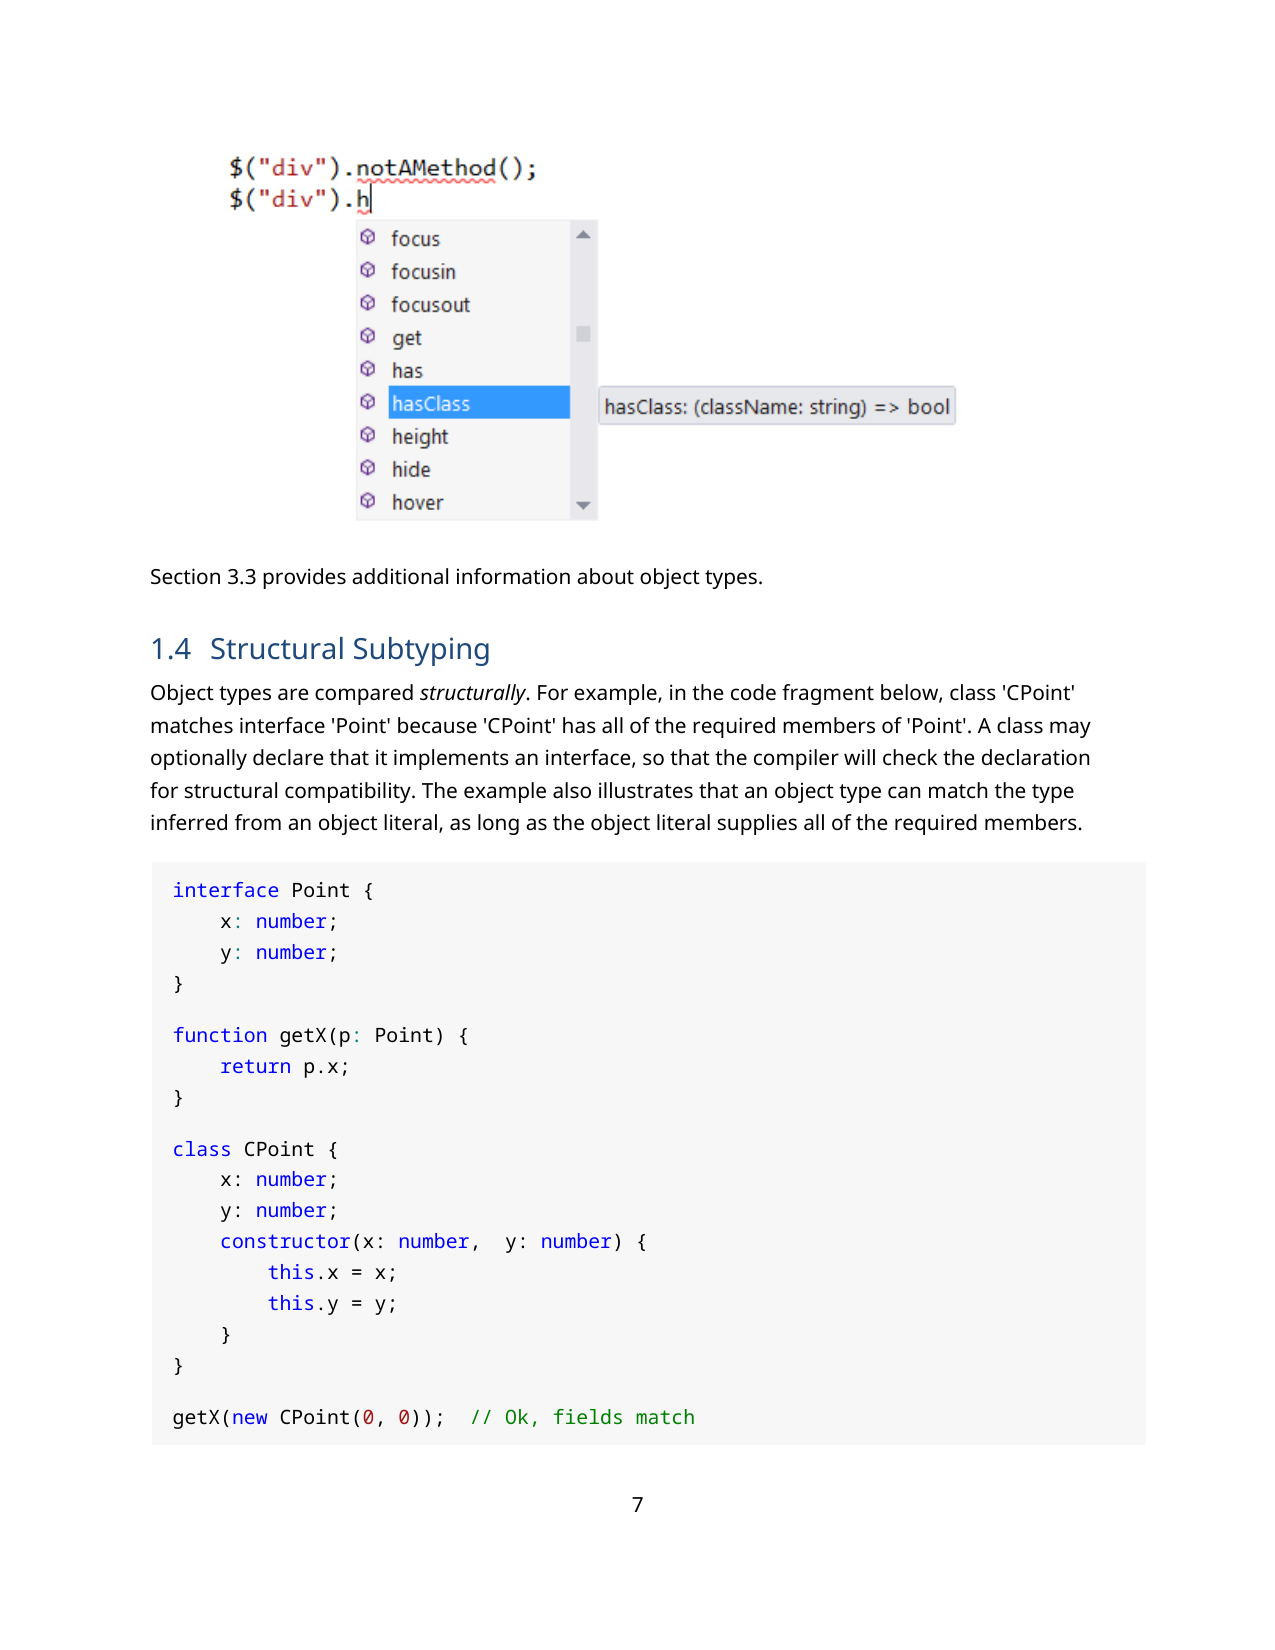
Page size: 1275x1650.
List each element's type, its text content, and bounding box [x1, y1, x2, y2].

text class CPoint { x: number; y: number; constructor(x: number, y: number) { this.x = x; this.y = y; } } [164, 1120, 1133, 1378]
text Object types are compared structurally. For example, in the code fragment below, class 'CPoint' matches interface 'Point' because 'CPoint' has all of the required members of 'Point'. A class may optionally declare that it implements an interface, so that the compiler will check the declaration for structural compatibility. The example also illustrates that an object type can match the type inferred from an object literal, as long as the object literal supplies all of the required members. [150, 678, 1125, 837]
picture [225, 150, 961, 532]
text getX(new CPoint(0, 0)); // Ok, fields match [164, 1388, 1133, 1432]
text Section 3.3 provides additional information about object types. [150, 562, 1125, 591]
subtitle Structural Subtyping [150, 628, 1125, 668]
text function getX(p: Point) { return p.x; } [164, 1007, 1133, 1110]
text interface Point { x: number; y: number; } [164, 875, 1133, 996]
